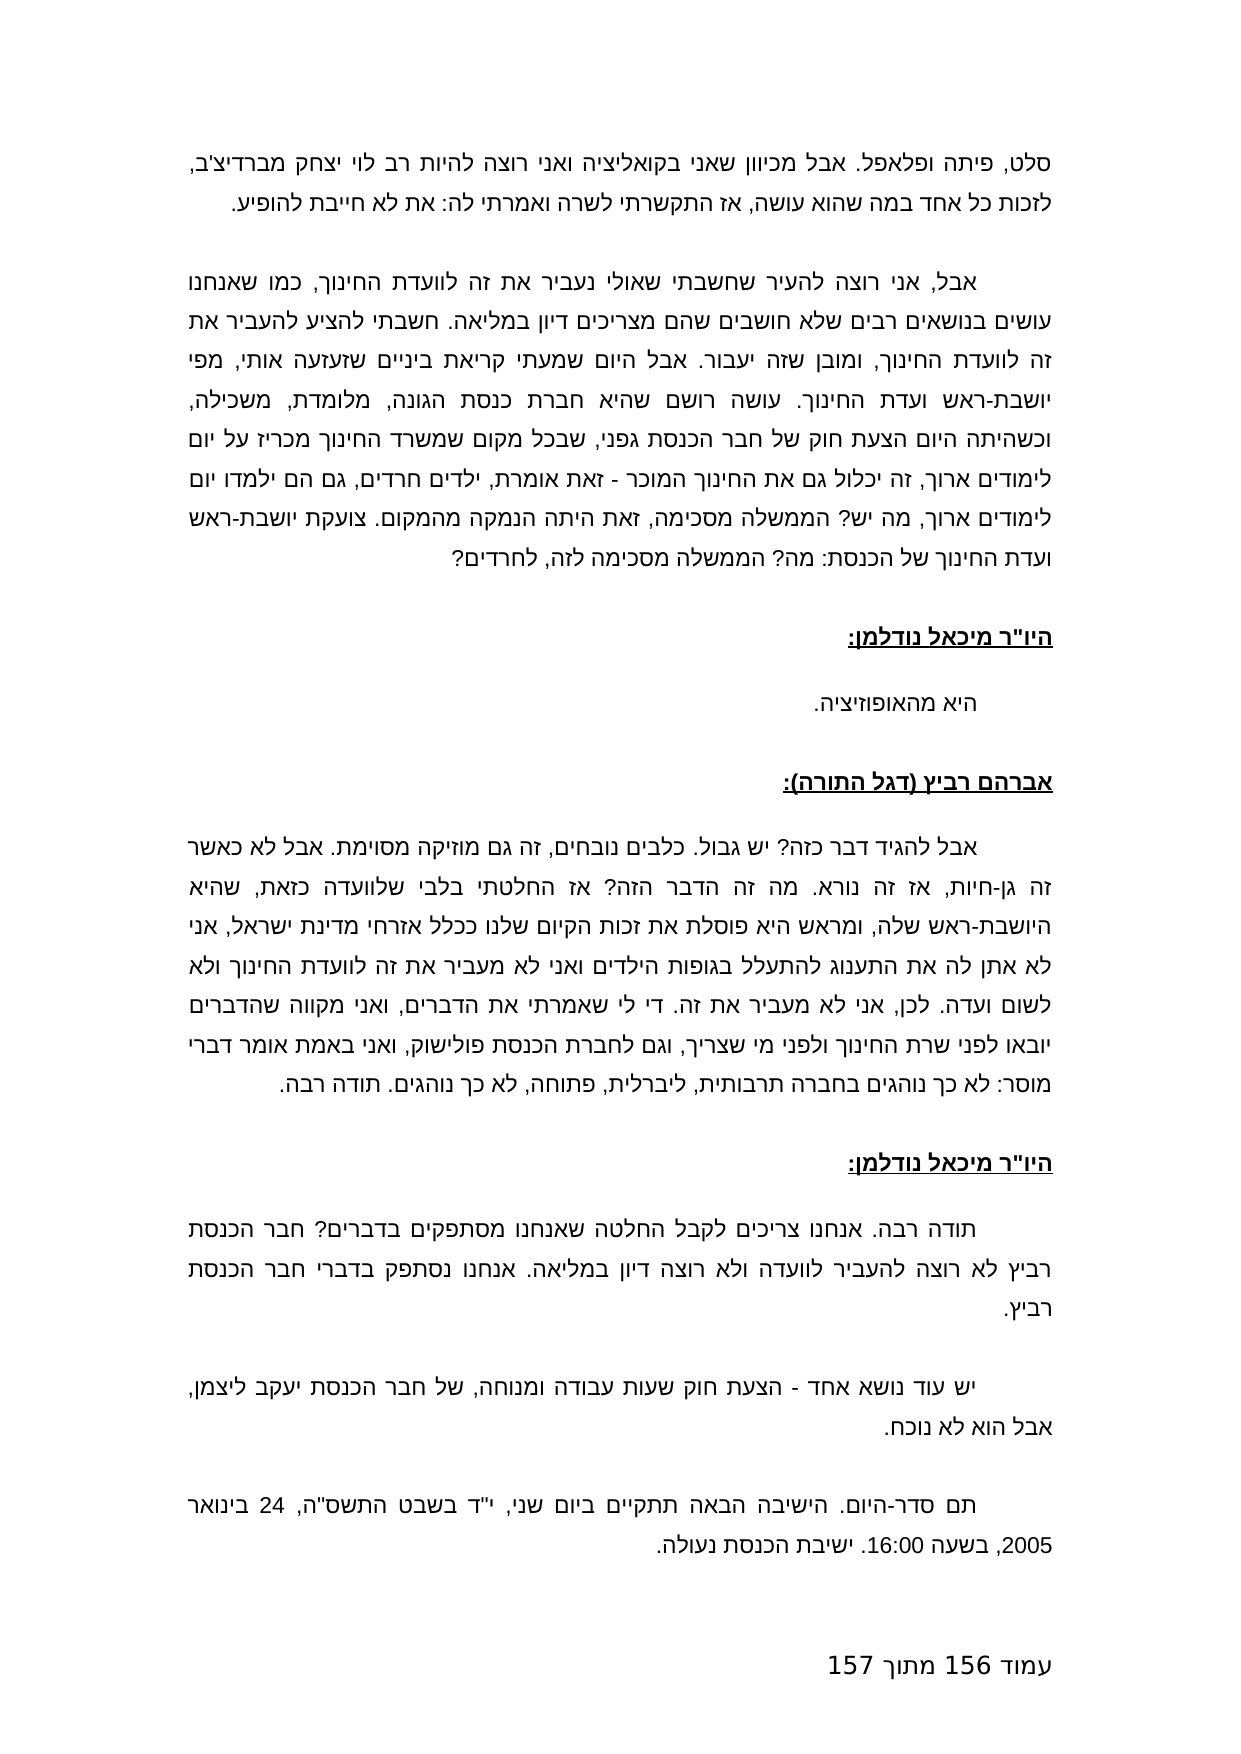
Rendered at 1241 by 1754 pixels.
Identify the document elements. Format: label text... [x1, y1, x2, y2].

text אברהם רביץ (דגל התורה): [187, 768, 1053, 795]
text היו"ר מיכאל נודלמן: [187, 624, 1053, 650]
text יש עוד נושא אחד - הצעת חוק שעות עבודה ומנוחה, של חבר הכנסת יעקב ליצמן, אבל הוא לא נוכח. [187, 1374, 1053, 1440]
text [187, 150, 1053, 216]
text היא מהאופוזיציה. [187, 689, 1053, 716]
text תם סדר-היום. הישיבה הבאה תתקיים ביום שני, י"ד בשבט התשס"ה, 24 בינואר 2005, בשעה 16:00. ישיבת הכנסת נעולה. [187, 1492, 1053, 1558]
text אבל להגיד דבר כזה? יש גבול. כלבים נובחים, זה גם מוזיקה מסוימת. אבל לא כאשר זה גן-חיות, אז זה נורא. מה זה הדבר הזה? אז החלטתי בלבי שלוועדה כזאת, שהיא היושבת-ראש שלה, ומראש היא פוסלת את זכות הקיום שלנו ככלל אזרחי מדינת ישראל, אני לא אתן לה את התענוג להתעלל בגופות הילדים ואני לא מעביר את זה לוועדת החינוך ולא לשום ועדה. לכן, אני לא מעביר את זה. די לי שאמרתי את הדברים, ואני מקווה שהדברים יובאו לפני שרת החינוך ולפני מי שצריך, וגם לחברת הכנסת פולישוק, ואני באמת אומר דברי מוסר: לא כך נוהגים בחברה תרבותית, ליברלית, פתוחה, לא כך נוהגים. תודה רבה. [187, 834, 1053, 1098]
text תודה רבה. אנחנו צריכים לקבל החלטה שאנחנו מסתפקים בדברים? חבר הכנסת רביץ לא רוצה להעביר לוועדה ולא רוצה דיון במליאה. אנחנו נסתפק בדברי חבר הכנסת רביץ. [187, 1216, 1053, 1321]
text היו"ר מיכאל נודלמן: [187, 1150, 1053, 1177]
text אבל, אני רוצה להעיר שחשבתי שאולי נעביר את זה לוועדת החינוך, כמו שאנחנו עושים בנושאים רבים שלא חושבים שהם מצריכים דיון במליאה. חשבתי להציע להעביר את זה לוועדת החינוך, ומובן שזה יעבור. אבל היום שמעתי קריאת ביניים שזעזעה אותי, מפי יושבת-ראש ועדת החינוך. עושה רושם שהיא חברת כנסת הגונה, מלומדת, משכילה, וכשהיתה היום הצעת חוק של חבר הכנסת גפני, שבכל מקום שמשרד החינוך מכריז על יום לימודים ארוך, זה יכלול גם את החינוך המוכר - זאת אומרת, ילדים חרדים, גם הם ילמדו יום לימודים ארוך, מה יש? הממשלה מסכימה, זאת היתה הנמקה מהמקום. צועקת יושבת-ראש ועדת החינוך של הכנסת: מה? הממשלה מסכימה לזה, לחרדים? [187, 268, 1053, 571]
